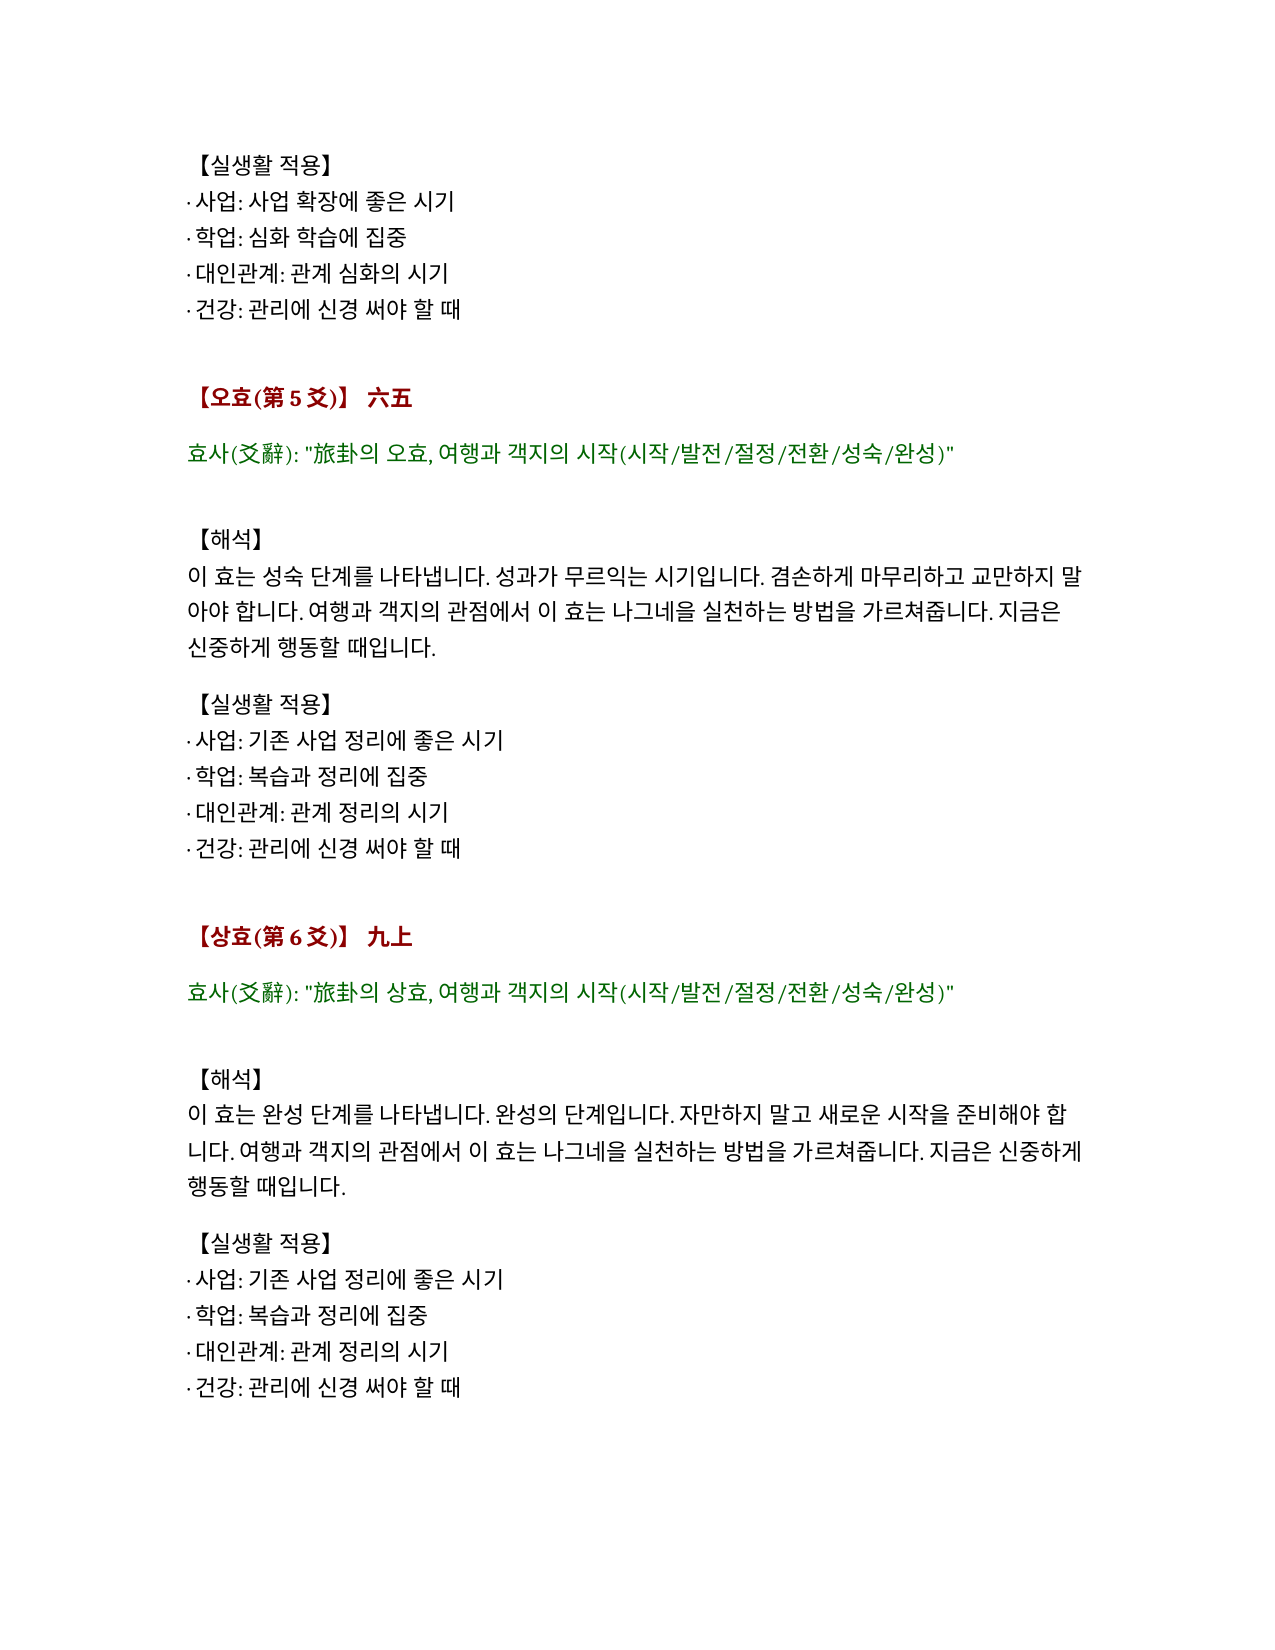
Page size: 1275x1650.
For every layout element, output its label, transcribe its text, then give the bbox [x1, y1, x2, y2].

text 【실생활 적용】 · 사업: 기존 사업 정리에 좋은 시기 · 학업: 복습과 정리에 집중 · 대인관계: 관계 정리의 시기 · 건강: 관리에 신경 써야 할 때 [187, 1228, 1087, 1403]
text 【오효(第5爻)】 六五 [187, 351, 1087, 413]
text 【해석】 이 효는 완성 단계를 나타냅니다. 완성의 단계입니다. 자만하지 말고 새로운 시작을 준비해야 합니다. 여행과 객지의 관점에서 이 효는 나그네을 실천하는 방법을 가르쳐줍니다. 지금은 신중하게 행동할 때입니다. [187, 1063, 1087, 1203]
text 【실생활 적용】 · 사업: 기존 사업 정리에 좋은 시기 · 학업: 복습과 정리에 집중 · 대인관계: 관계 정리의 시기 · 건강: 관리에 신경 써야 할 때 [187, 689, 1087, 864]
text 【실생활 적용】 · 사업: 사업 확장에 좋은 시기 · 학업: 심화 학습에 집중 · 대인관계: 관계 심화의 시기 · 건강: 관리에 신경 써야 할 때 [187, 150, 1087, 325]
text 【상효(第6爻)】 九上 [187, 889, 1087, 952]
text 【해석】 이 효는 성숙 단계를 나타냅니다. 성과가 무르익는 시기입니다. 겸손하게 마무리하고 교만하지 말아야 합니다. 여행과 객지의 관점에서 이 효는 나그네을 실천하는 방법을 가르쳐줍니다. 지금은 신중하게 행동할 때입니다. [187, 524, 1087, 663]
text 효사(爻辭): "旅卦의 오효, 여행과 객지의 시작(시작/발전/절정/전환/성숙/완성)" [187, 438, 1087, 500]
text 효사(爻辭): "旅卦의 상효, 여행과 객지의 시작(시작/발전/절정/전환/성숙/완성)" [187, 977, 1087, 1039]
